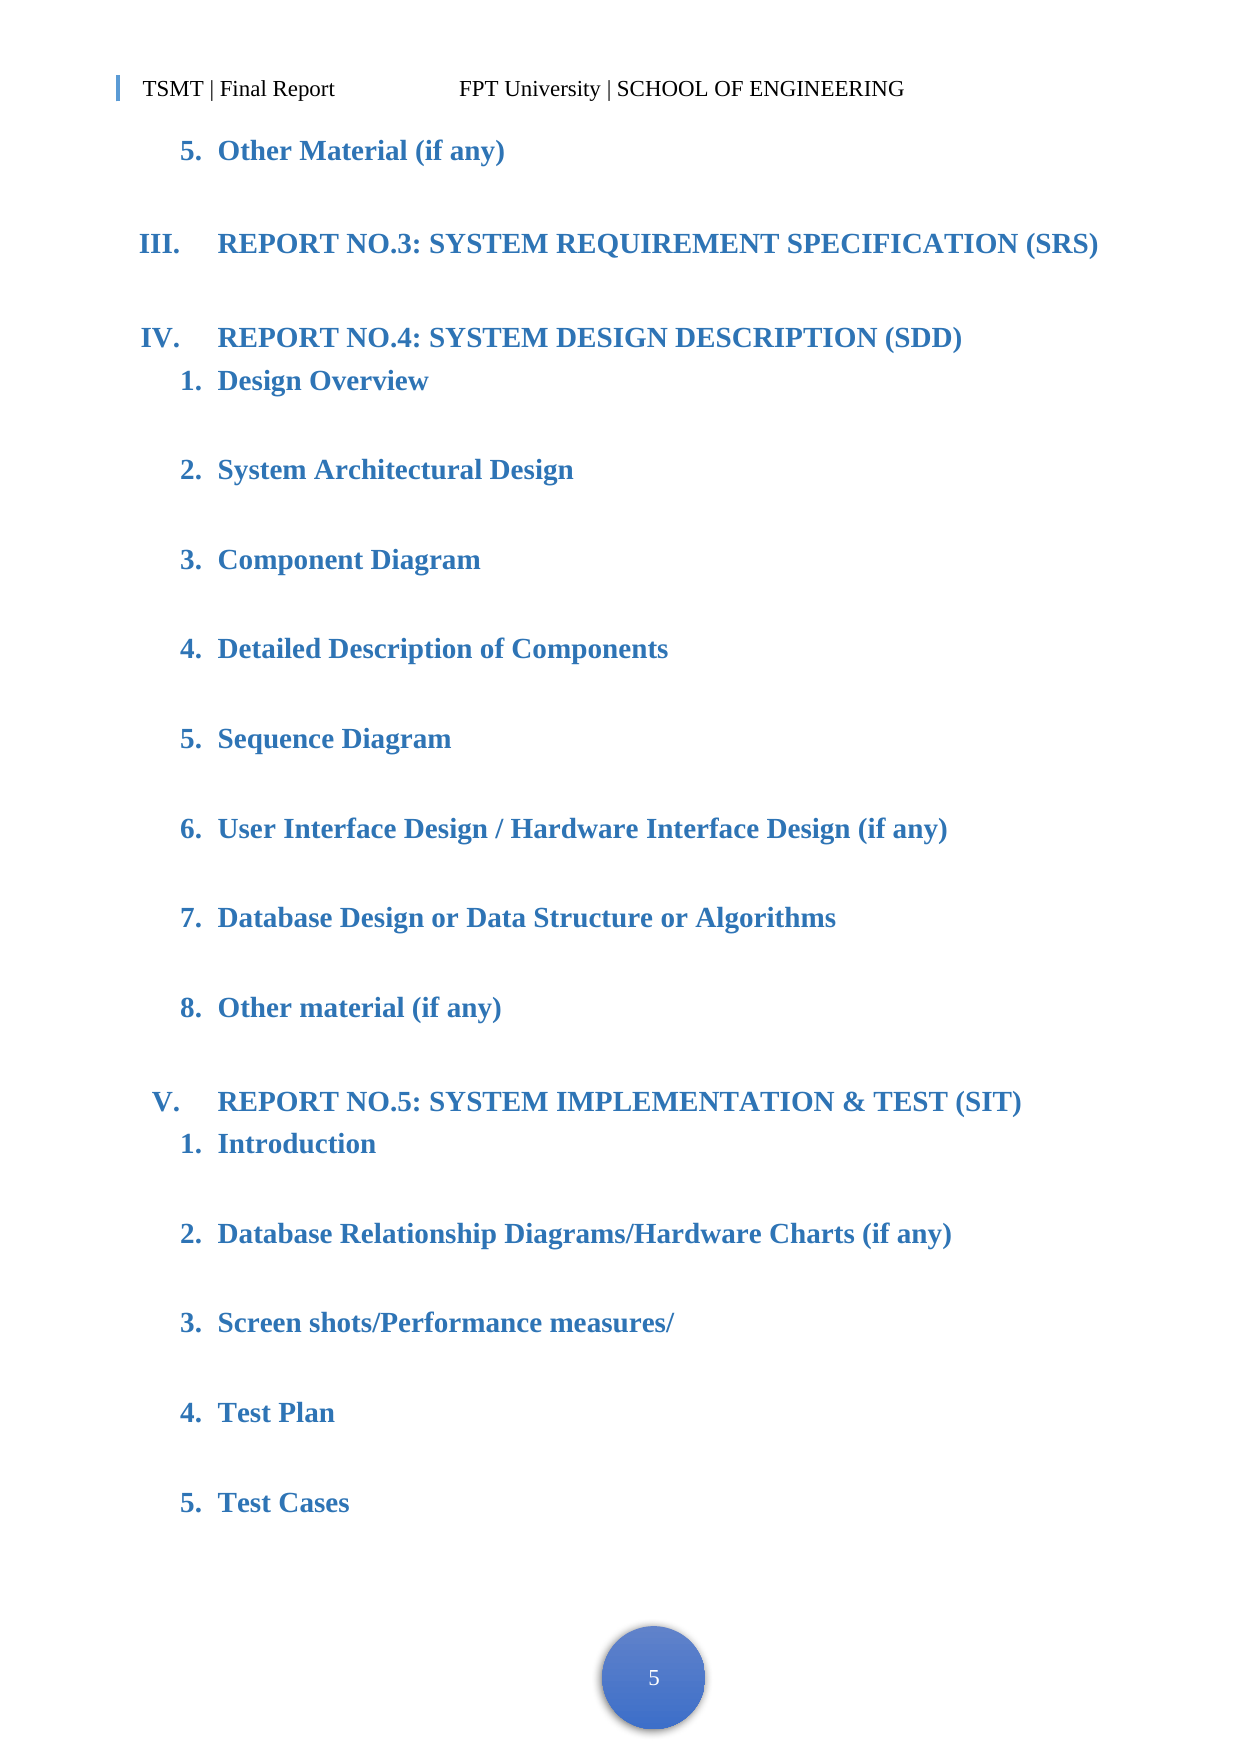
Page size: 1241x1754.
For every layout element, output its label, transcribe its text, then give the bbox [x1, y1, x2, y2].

subtitle Detailed Description of Components [180, 632, 1165, 665]
subtitle Introduction [180, 1126, 1165, 1160]
subtitle Screen shots/Performance measures/ [180, 1306, 1165, 1339]
subtitle Other material (if any) [180, 990, 1165, 1023]
subtitle Database Design or Data Structure or Algorithms [180, 900, 1165, 934]
subtitle System Architectural Design [180, 452, 1165, 486]
subtitle REPORT NO.5: SYSTEM IMPLEMENTATION & TEST (SIT) [180, 1084, 1165, 1117]
subtitle Database Relationship Diagrams/Hardware Charts (if any) [180, 1216, 1165, 1249]
subtitle Test Plan [180, 1395, 1165, 1429]
subtitle REPORT NO.3: SYSTEM REQUIREMENT SPECIFICATION (SRS) [180, 226, 1165, 260]
subtitle Sequence Diagram [180, 721, 1165, 755]
subtitle Other Material (if any) [180, 133, 1165, 166]
subtitle Component Diagram [180, 542, 1165, 576]
subtitle REPORT NO.4: SYSTEM DESIGN DESCRIPTION (SDD) [180, 320, 1165, 354]
subtitle Design Overview [180, 363, 1165, 396]
subtitle User Interface Design / Hardware Interface Design (if any) [180, 811, 1165, 844]
subtitle Test Cases [180, 1485, 1165, 1518]
